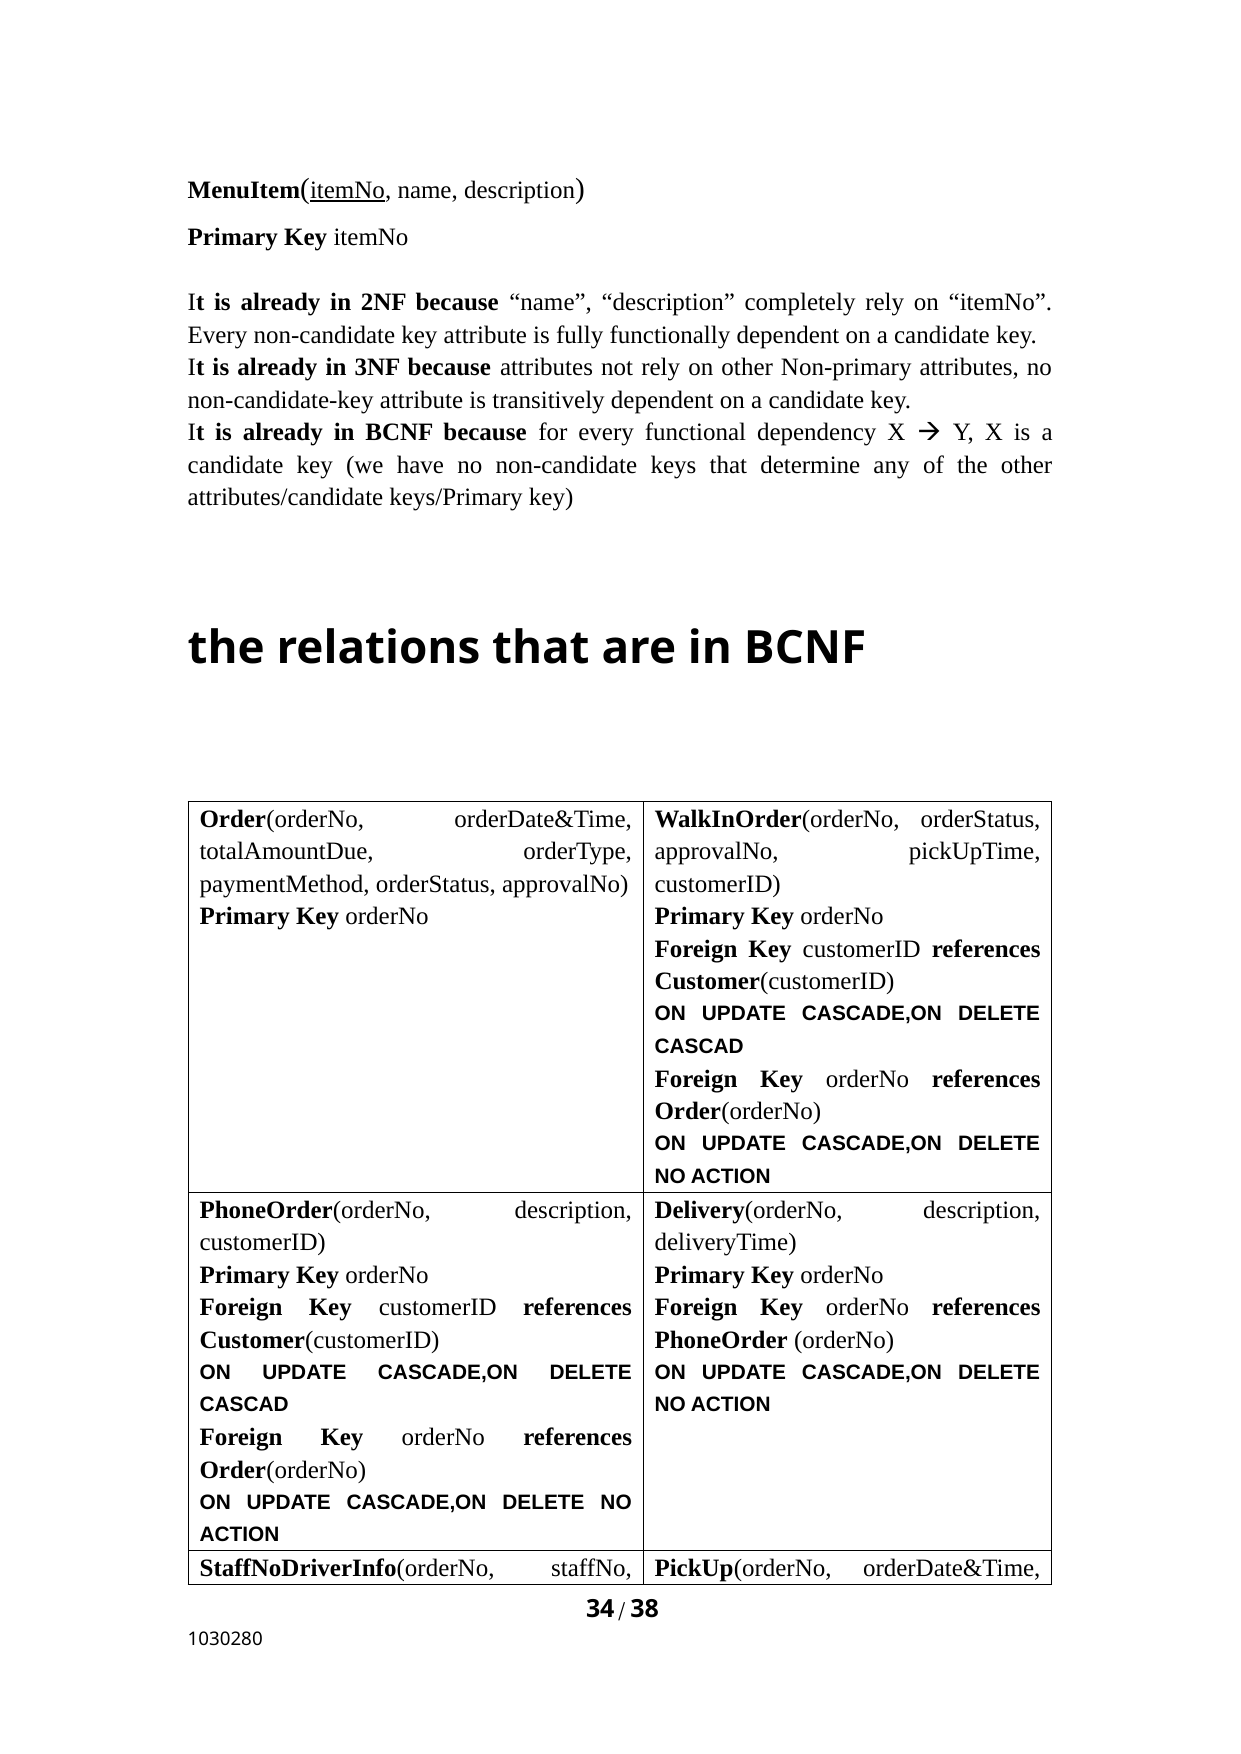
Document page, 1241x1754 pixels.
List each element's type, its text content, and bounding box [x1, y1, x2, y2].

text It is already in 2NF because “name”, “description” completely rely on “itemNo”. Every non-candidate key attribute is fully functionally dependent on a candidate key. [187, 286, 1053, 351]
table_header WalkInOrder(orderNo, orderStatus, approvalNo, pickUpTime, customerID) Primary Key orderNo Foreign Key customerID references Customer(customerID) ON UPDATE CASCADE,ON DELETE CASCAD Foreign Key orderNo references Order(orderNo) ON UPDATE CASCADE,ON DELETE NO ACTION [644, 802, 1051, 1192]
text MenuItem(itemNo, name, description) [187, 156, 1053, 221]
table_cell PhoneOrder(orderNo, description, customerID) Primary Key orderNo Foreign Key customerID references Customer(customerID) ON UPDATE CASCADE,ON DELETE CASCAD Foreign Key orderNo references Order(orderNo) ON UPDATE CASCADE,ON DELETE NO ACTION [189, 1193, 643, 1550]
text It is already in BCNF because for every functional dependency X Y, X is a candidate key (we have no non-candidate keys that determine any of the other attributes/candidate keys/Primary key) [187, 416, 1053, 513]
text It is already in 3NF because attributes not rely on other Non-primary attributes, no non-candidate-key attribute is transitively dependent on a candidate key. [187, 351, 1053, 416]
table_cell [644, 1551, 1051, 1584]
table_header Order(orderNo, orderDate&Time, totalAmountDue, orderType, paymentMethod, orderStatus, approvalNo) Primary Key orderNo [189, 802, 643, 1192]
table_cell Delivery(orderNo, description, deliveryTime) Primary Key orderNo Foreign Key orderNo references PhoneOrder (orderNo) ON UPDATE CASCADE,ON DELETE NO ACTION [644, 1193, 1051, 1550]
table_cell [189, 1551, 643, 1584]
text Primary Key itemNo [187, 221, 1053, 253]
subtitle the relations that are in BCNF [187, 613, 1053, 678]
